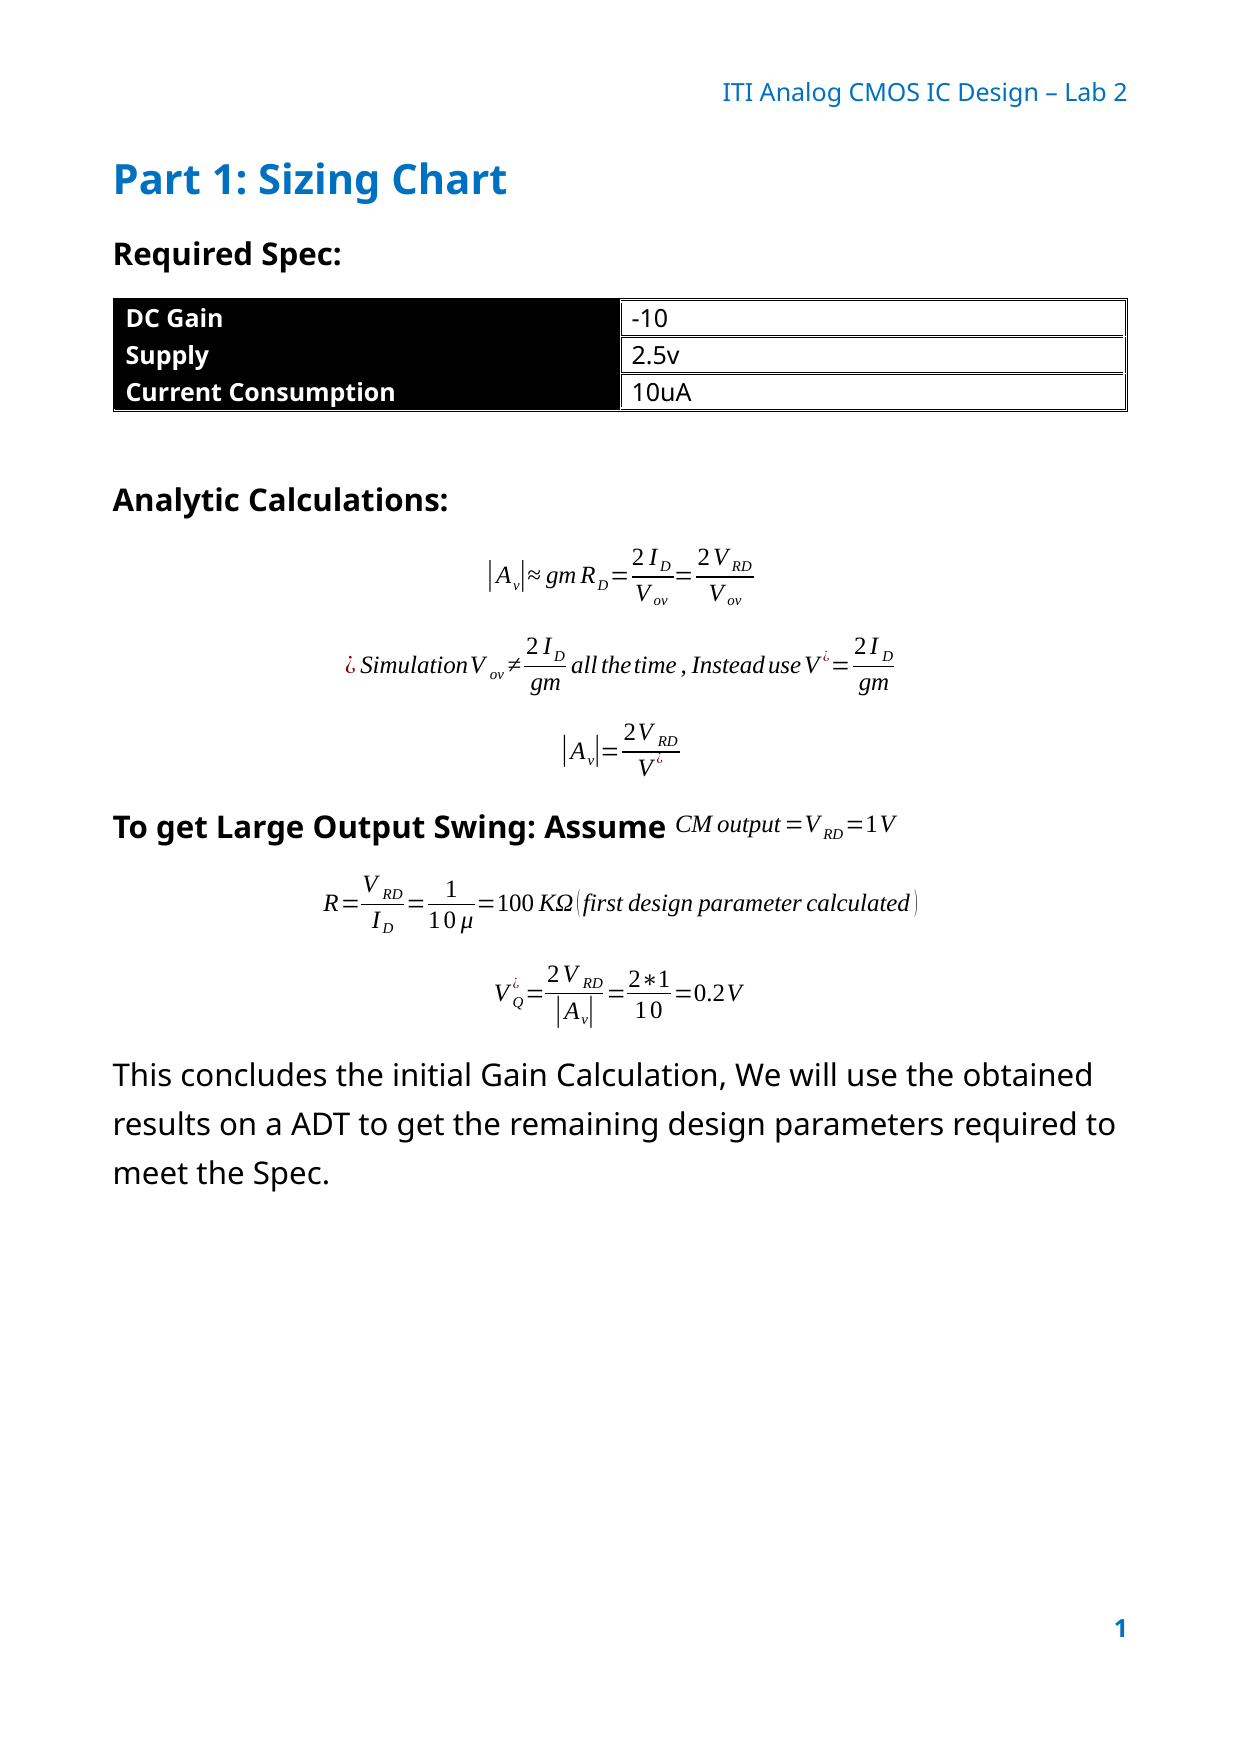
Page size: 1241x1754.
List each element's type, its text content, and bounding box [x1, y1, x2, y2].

text This concludes the initial Gain Calculation, We will use the obtained results on a ADT to get the remaining design parameters required to meet the Spec. [112, 1053, 1128, 1193]
table_cell Supply [116, 335, 619, 372]
subtitle Required Spec: [112, 232, 1128, 274]
table_cell 10uA [620, 372, 1125, 409]
subtitle To get Large Output Swing: Assume [112, 805, 1128, 848]
subtitle Part 1: Sizing Chart [112, 150, 1128, 207]
table_cell Current Consumption [116, 372, 620, 409]
table_cell 2.5v [622, 335, 1125, 372]
subtitle Analytic Calculations: [112, 478, 1128, 520]
table_header DC Gain [116, 301, 620, 335]
table_header -10 [620, 301, 1125, 335]
